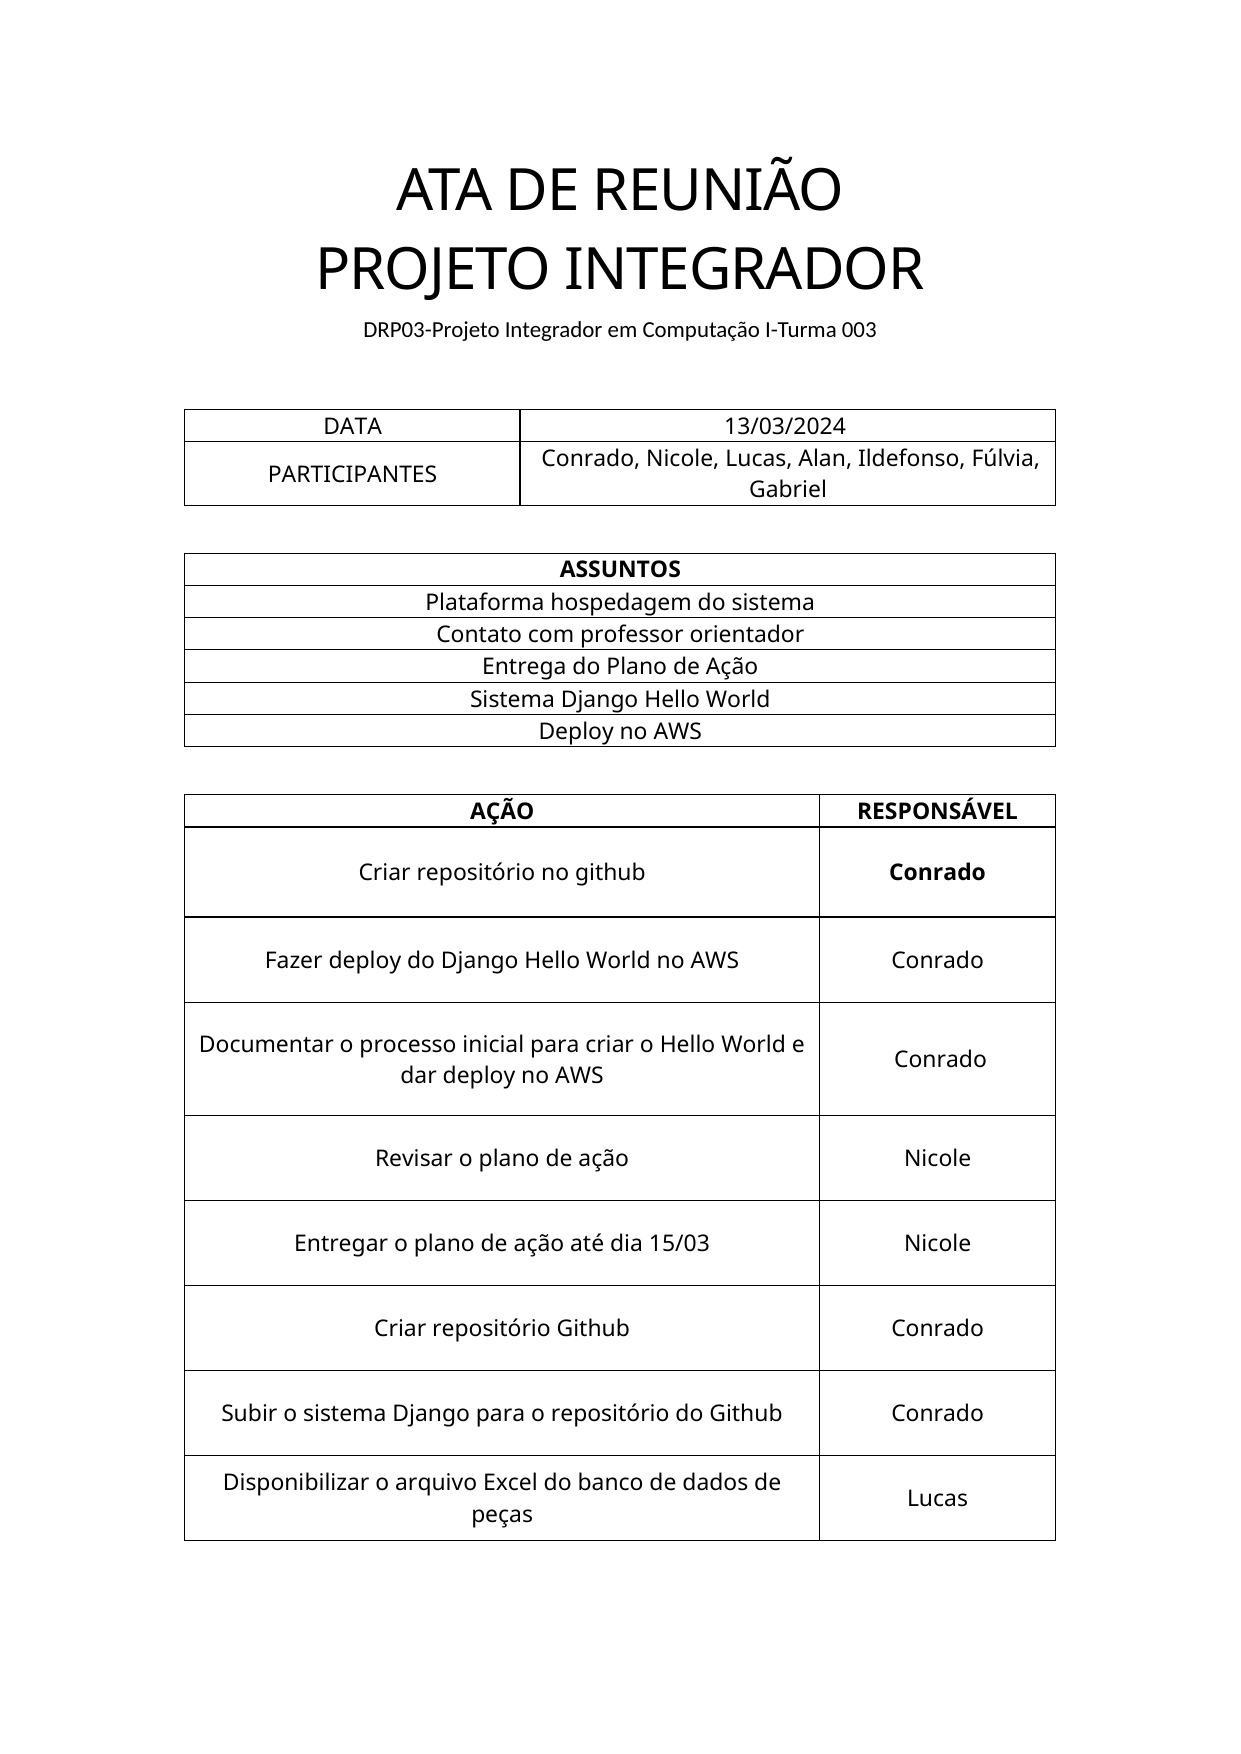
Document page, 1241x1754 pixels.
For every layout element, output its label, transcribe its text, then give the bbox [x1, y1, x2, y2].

table_header 13/03/2024 [521, 410, 1055, 441]
table_cell Conrado [820, 1003, 1055, 1115]
table_header AÇÃO [185, 795, 819, 826]
table_cell Conrado [820, 828, 1055, 916]
table_cell Nicole [820, 1201, 1055, 1285]
table_cell Contato com professor orientador [185, 618, 1055, 649]
title ATA DE REUNIÃO [177, 148, 1063, 227]
text DRP03-Projeto Integrador em Computação I-Turma 003 [177, 315, 1063, 343]
table_cell Conrado [820, 918, 1055, 1002]
title PROJETO INTEGRADOR [177, 227, 1063, 307]
table_cell Subir o sistema Django para o repositório do Github [185, 1371, 819, 1455]
table_cell Conrado [820, 1371, 1055, 1455]
table_cell Documentar o processo inicial para criar o Hello World e dar deploy no AWS [185, 1003, 819, 1115]
table_cell Revisar o plano de ação [185, 1116, 819, 1200]
table_cell Disponibilizar o arquivo Excel do banco de dados de peças [185, 1456, 819, 1539]
table_cell Entregar o plano de ação até dia 15/03 [185, 1201, 819, 1285]
table_cell Sistema Django Hello World [185, 683, 1055, 714]
table_cell Nicole [820, 1116, 1055, 1200]
table_cell Criar repositório no github [185, 828, 819, 916]
table_cell Conrado, Nicole, Lucas, Alan, Ildefonso, Fúlvia, Gabriel [521, 442, 1055, 504]
table_cell Criar repositório Github [185, 1286, 819, 1370]
table_cell Conrado [820, 1286, 1055, 1370]
table_cell Fazer deploy do Django Hello World no AWS [185, 918, 819, 1002]
table_cell Deploy no AWS [185, 715, 1055, 746]
table_cell PARTICIPANTES [185, 442, 519, 504]
table_header RESPONSÁVEL [820, 795, 1055, 826]
table_cell Entrega do Plano de Ação [185, 650, 1055, 682]
table_cell Plataforma hospedagem do sistema [185, 586, 1055, 617]
table_cell Lucas [820, 1456, 1055, 1539]
table_header ASSUNTOS [185, 554, 1055, 585]
table_header DATA [185, 410, 519, 441]
